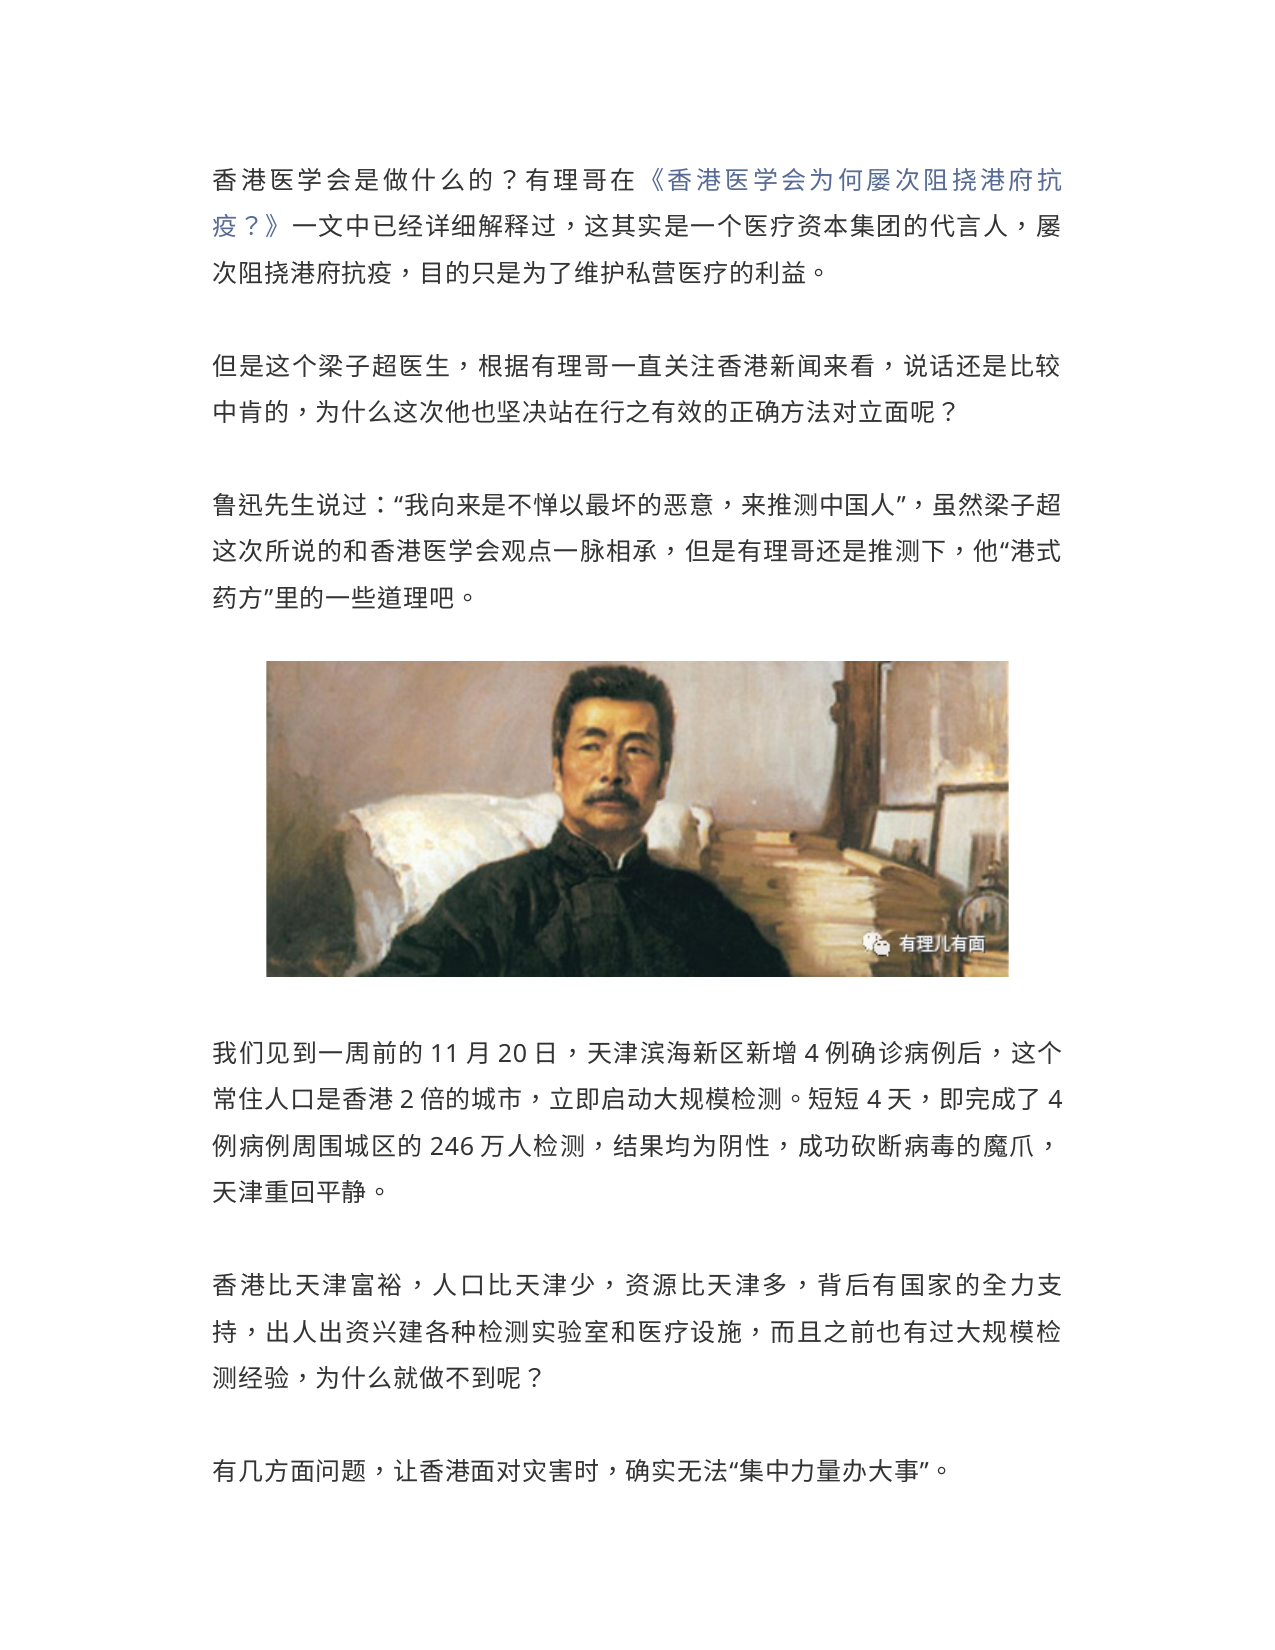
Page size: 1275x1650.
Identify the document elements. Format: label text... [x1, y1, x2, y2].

text 鲁迅先生说过：“我向来是不惮以最坏的恶意，来推测中国人”，虽然梁子超这次所说的和香港医学会观点一脉相承，但是有理哥还是推测下，他“港式药方”里的一些道理吧。 [212, 475, 1062, 614]
text 香港医学会是做什么的？有理哥在《香港医学会为何屡次阻挠港府抗疫？》一文中已经详细解释过，这其实是一个医疗资本集团的代言人，屡次阻挠港府抗疫，目的只是为了维护私营医疗的利益。 [212, 150, 1062, 289]
text 有几方面问题，让香港面对灾害时，确实无法“集中力量办大事”。 [212, 1441, 1062, 1488]
text 我们见到一周前的11月20日，天津滨海新区新增4例确诊病例后，这个常住人口是香港2倍的城市，立即启动大规模检测。短短4天，即完成了4例病例周围城区的246万人检测，结果均为阴性，成功砍断病毒的魔爪，天津重回平静。 [212, 1023, 1062, 1209]
picture [266, 661, 1009, 977]
text 但是这个梁子超医生，根据有理哥一直关注香港新闻来看，说话还是比较中肯的，为什么这次他也坚决站在行之有效的正确方法对立面呢？ [212, 336, 1062, 429]
text 香港比天津富裕，人口比天津少，资源比天津多，背后有国家的全力支持，出人出资兴建各种检测实验室和医疗设施，而且之前也有过大规模检测经验，为什么就做不到呢？ [212, 1255, 1062, 1395]
